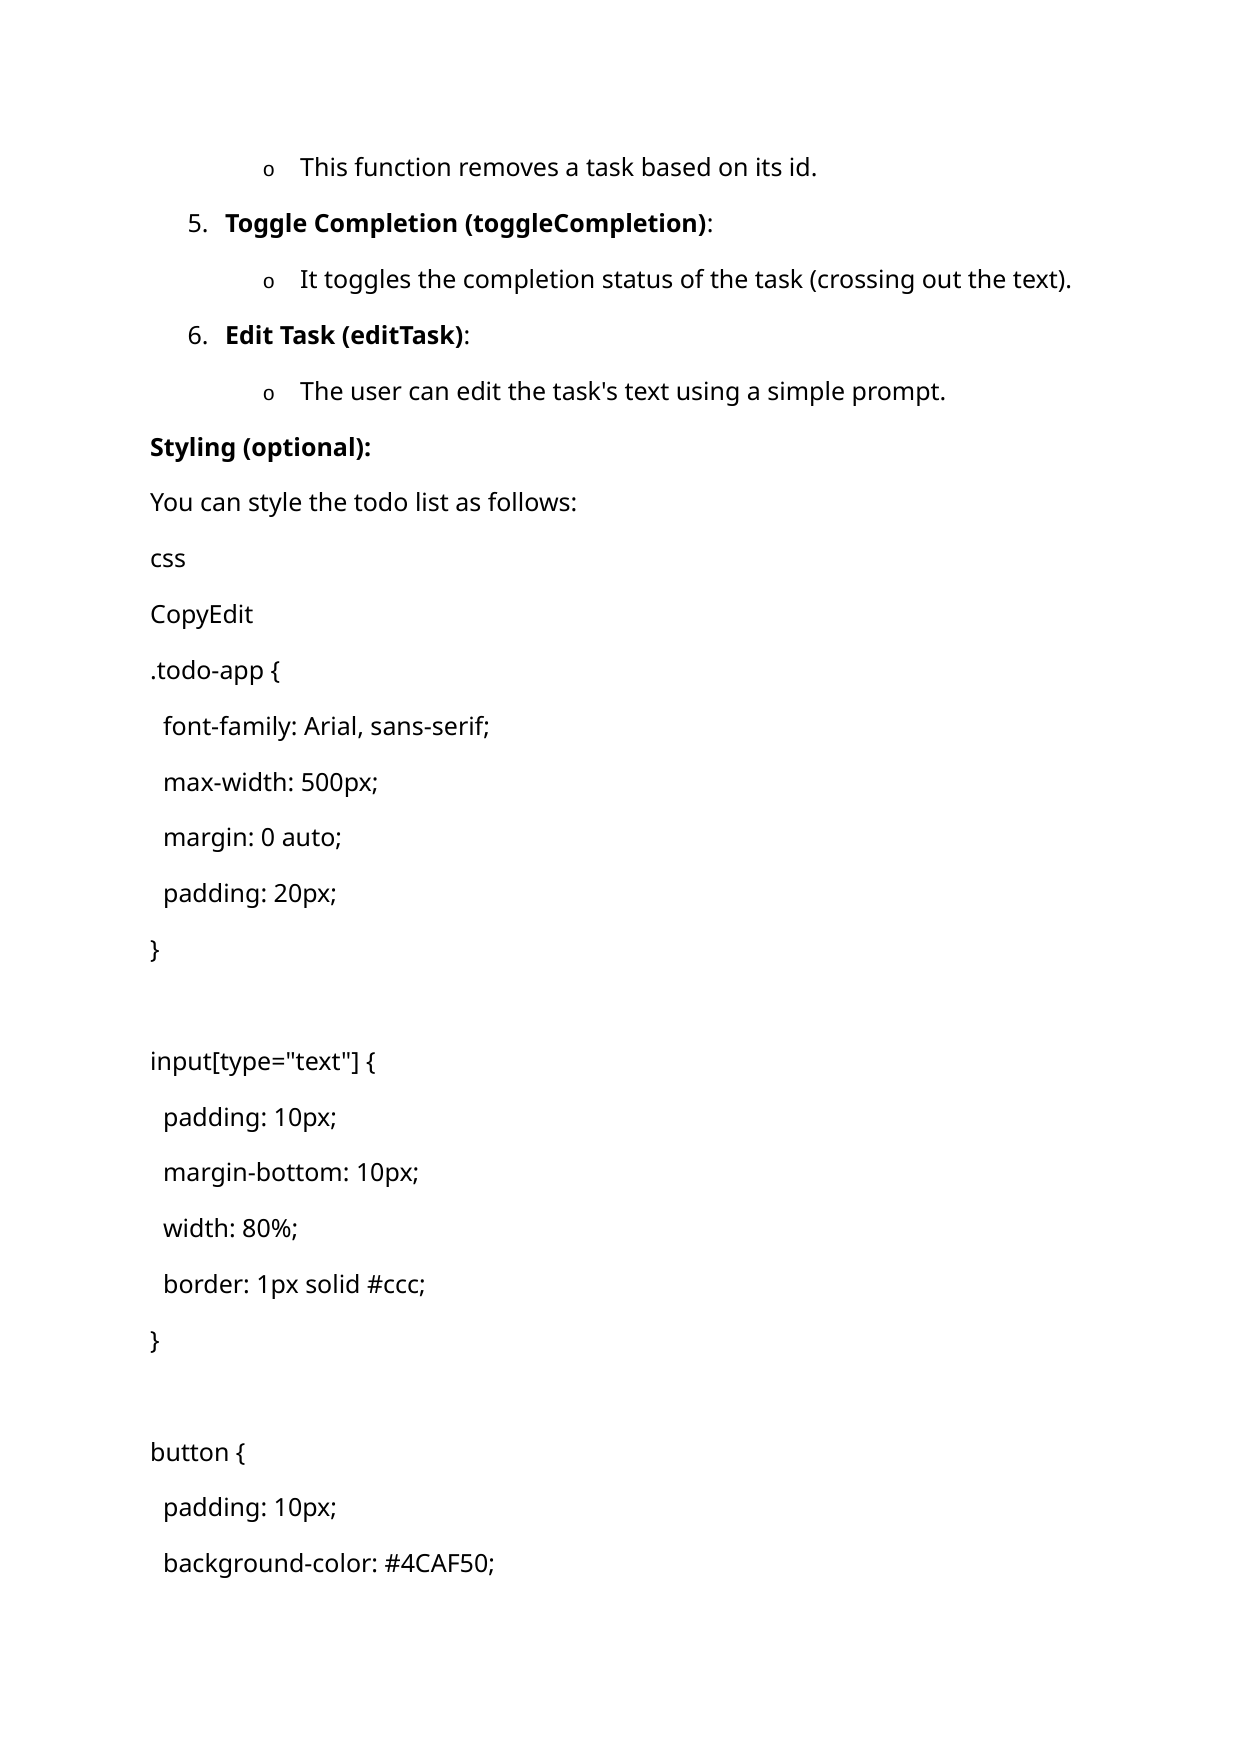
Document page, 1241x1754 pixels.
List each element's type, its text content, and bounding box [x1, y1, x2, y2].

text border: 1px solid #ccc; [150, 1267, 1090, 1301]
text CopyEdit [150, 597, 1090, 631]
text } [150, 932, 1090, 966]
text You can style the todo list as follows: [150, 485, 1090, 519]
text margin-bottom: 10px; [150, 1155, 1090, 1189]
text button { [150, 1434, 1090, 1468]
list Edit Task (editTask): [187, 317, 1090, 352]
list Toggle Completion (toggleCompletion): [187, 206, 1090, 240]
list The user can edit the task's text using a simple prompt. [262, 373, 1090, 407]
text .todo-app { [150, 652, 1090, 687]
text max-width: 500px; [150, 764, 1090, 798]
text padding: 10px; [150, 1490, 1090, 1524]
text padding: 20px; [150, 876, 1090, 910]
text } [150, 1322, 1090, 1357]
text Styling (optional): [150, 429, 1090, 463]
text width: 80%; [150, 1211, 1090, 1245]
text background-color: #4CAF50; [150, 1546, 1090, 1580]
list This function removes a task based on its id. [262, 150, 1090, 184]
list It toggles the completion status of the task (crossing out the text). [262, 262, 1090, 296]
text css [150, 541, 1090, 575]
text padding: 10px; [150, 1099, 1090, 1133]
text input[type="text"] { [150, 1043, 1090, 1077]
text margin: 0 auto; [150, 820, 1090, 854]
text font-family: Arial, sans-serif; [150, 708, 1090, 742]
